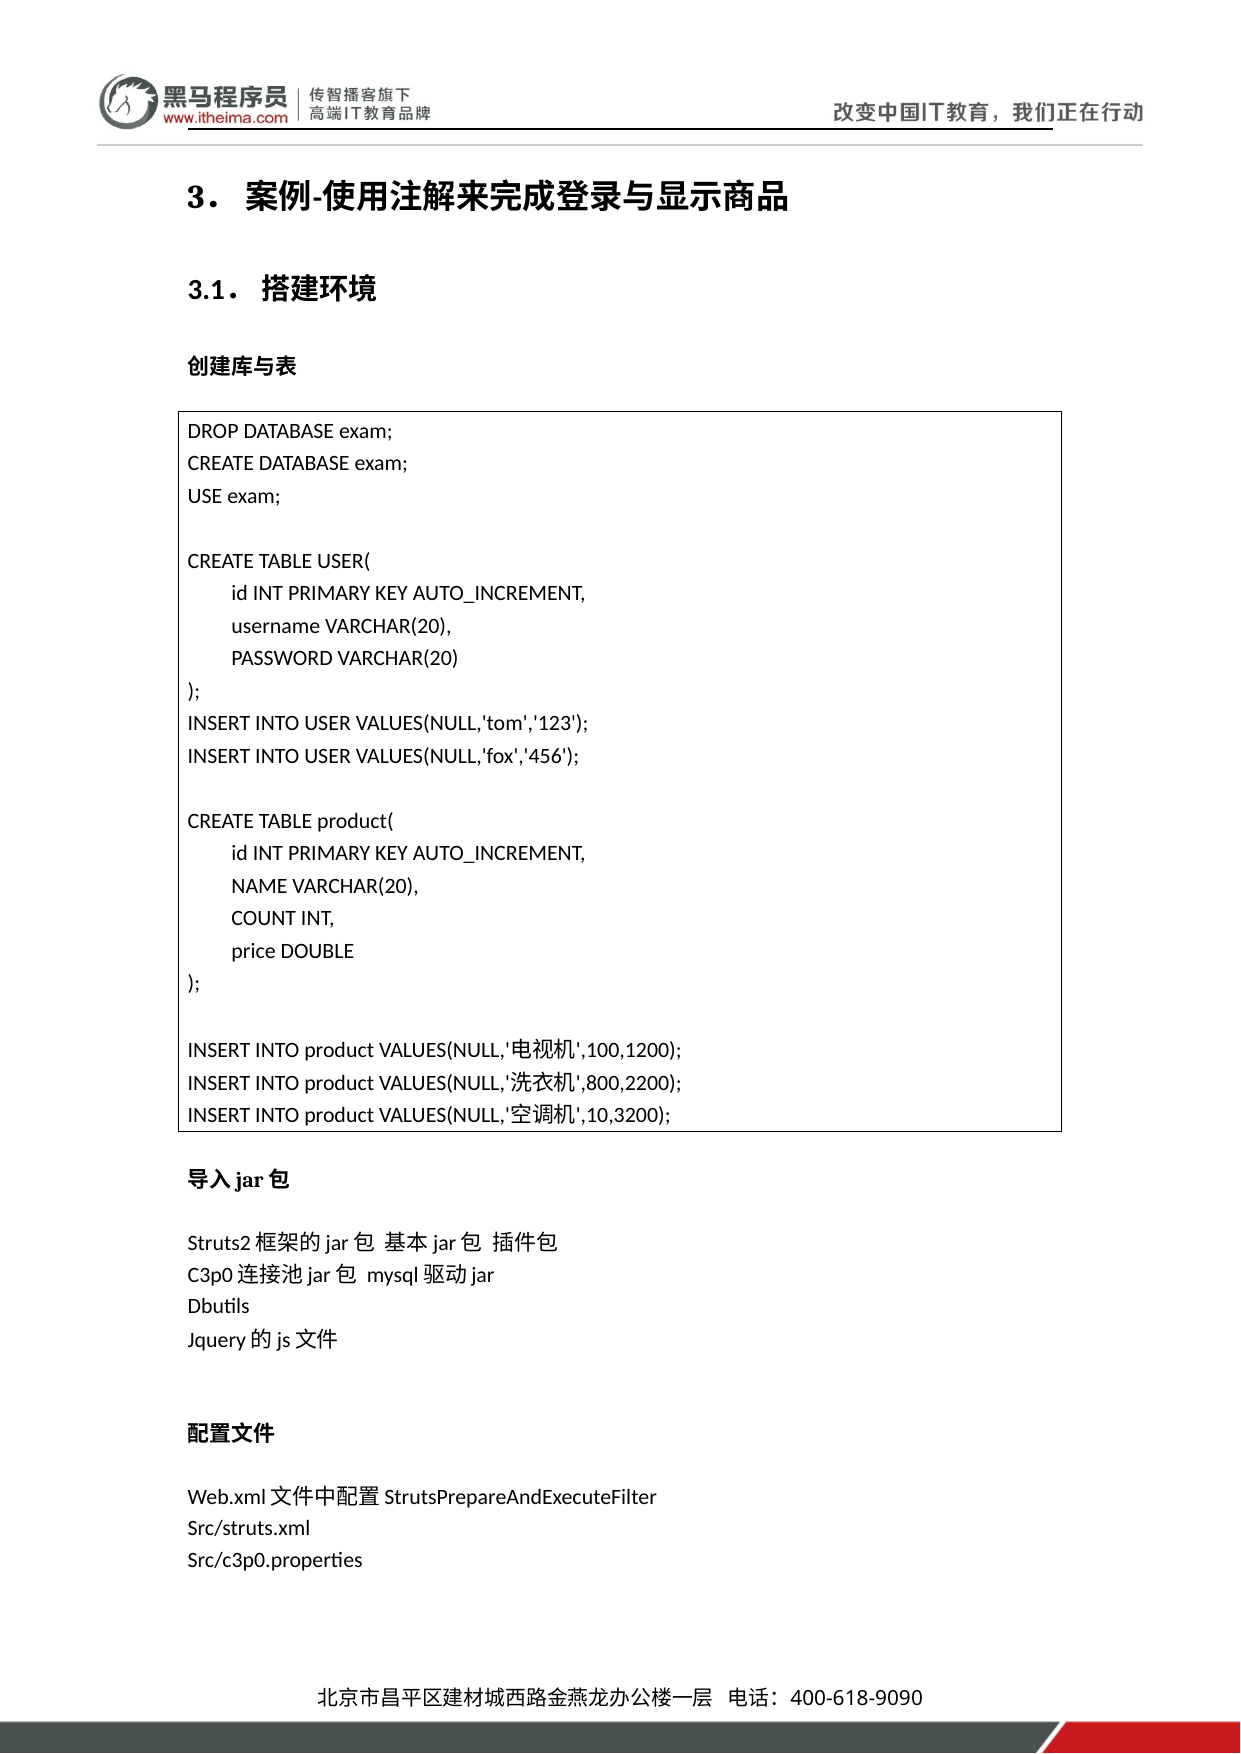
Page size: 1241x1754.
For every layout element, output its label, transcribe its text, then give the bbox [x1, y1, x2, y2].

text INSERT INTO USER VALUES(NULL,'tom','123'); [187, 707, 1053, 739]
text DROP DATABASE exam; [179, 412, 1061, 447]
text COUNT INT, [187, 902, 1053, 934]
text username VARCHAR(20), [187, 609, 1053, 642]
subtitle 创建库与表 [187, 348, 1053, 381]
text INSERT INTO product VALUES(NULL,'洗衣机',800,2200); [187, 1064, 1053, 1093]
text Dbutils [187, 1289, 1053, 1322]
subtitle 配置文件 [187, 1416, 1053, 1448]
text CREATE TABLE product( [187, 804, 1053, 837]
text id INT PRIMARY KEY AUTO_INCREMENT, [187, 837, 1053, 869]
text Src/c3p0.properties [187, 1543, 1053, 1576]
text CREATE TABLE USER( [187, 544, 1053, 577]
text C3p0连接池jar包 mysql驱动jar [187, 1257, 1053, 1289]
subtitle 案例-使用注解来完成登录与显示商品 [187, 162, 1053, 227]
text NAME VARCHAR(20), [187, 869, 1053, 902]
text USE exam; [187, 479, 1053, 512]
text ); [187, 967, 1053, 999]
picture [0, 3, 1241, 153]
text INSERT INTO product VALUES(NULL,'电视机',100,1200); [187, 1032, 1053, 1064]
text CREATE DATABASE exam; [187, 447, 1053, 479]
text Jquery的js文件 [187, 1322, 1053, 1354]
text INSERT INTO USER VALUES(NULL,'fox','456'); [187, 739, 1053, 772]
subtitle 导入jar包 [187, 1161, 1053, 1194]
text id INT PRIMARY KEY AUTO_INCREMENT, [187, 577, 1053, 609]
text Src/struts.xml [187, 1511, 1053, 1543]
text Struts2框架的jar包 基本jar包 插件包 [187, 1224, 1053, 1257]
picture [0, 1662, 1241, 1753]
text Web.xml文件中配置StrutsPrepareAndExecuteFilter [187, 1478, 1053, 1511]
text price DOUBLE [187, 934, 1053, 967]
text INSERT INTO product VALUES(NULL,'空调机',10,3200); [179, 1093, 1061, 1131]
text ); [187, 674, 1053, 707]
text PASSWORD VARCHAR(20) [187, 642, 1053, 674]
subtitle 搭建环境 [187, 254, 1053, 319]
